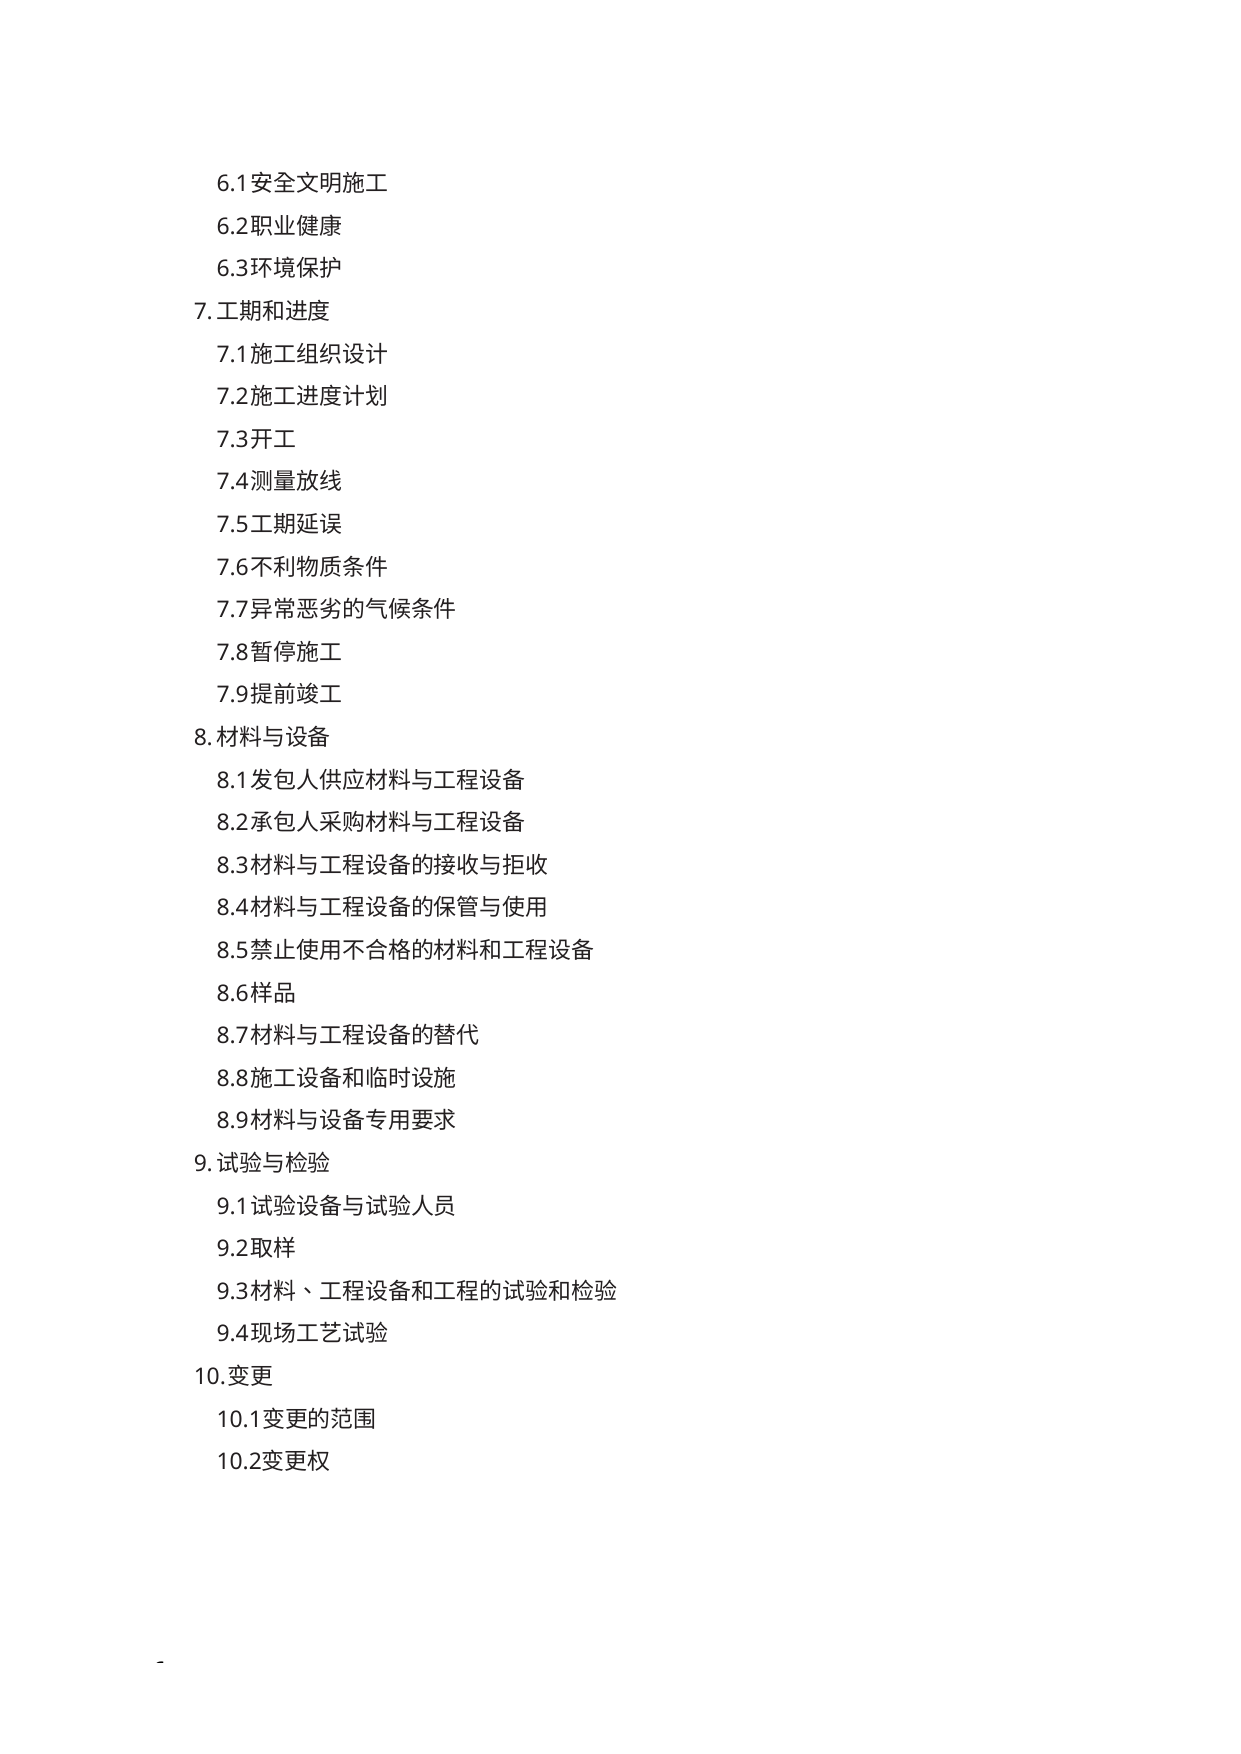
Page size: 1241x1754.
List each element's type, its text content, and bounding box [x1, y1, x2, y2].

list 材料与设备 [193, 721, 1065, 752]
list 材料与工程设备的接收与拒收 [216, 849, 1065, 880]
list 职业健康 [216, 210, 1065, 241]
list 施工组织设计 [216, 337, 1065, 369]
list 暂停施工 [216, 636, 1065, 667]
list 样品 [216, 977, 1065, 1008]
list 材料与设备专用要求 [216, 1104, 1065, 1136]
list 试验与检验 [193, 1147, 1065, 1178]
list 发包人供应材料与工程设备 [216, 763, 1065, 795]
list 承包人采购材料与工程设备 [216, 806, 1065, 837]
list 不利物质条件 [216, 551, 1065, 582]
list 测量放线 [216, 465, 1065, 497]
list 变更权 [216, 1445, 1065, 1476]
list 材料、工程设备和工程的试验和检验 [216, 1275, 1065, 1306]
list 取样 [216, 1232, 1065, 1263]
list 材料与工程设备的保管与使用 [216, 891, 1065, 923]
list 试验设备与试验人员 [216, 1189, 1065, 1221]
list 开工 [216, 423, 1065, 454]
list 提前竣工 [216, 678, 1065, 709]
list 异常恶劣的气候条件 [216, 593, 1065, 624]
list 变更的范围 [216, 1403, 1065, 1434]
list 变更 [193, 1360, 1065, 1391]
list 环境保护 [216, 252, 1065, 283]
list 现场工艺试验 [216, 1317, 1065, 1349]
list 施工设备和临时设施 [216, 1062, 1065, 1093]
list 安全文明施工 [216, 167, 1065, 198]
list 禁止使用不合格的材料和工程设备 [216, 934, 1065, 965]
list 材料与工程设备的替代 [216, 1019, 1065, 1050]
list 工期延误 [216, 508, 1065, 539]
list 施工进度计划 [216, 380, 1065, 411]
list 工期和进度 [193, 295, 1065, 326]
